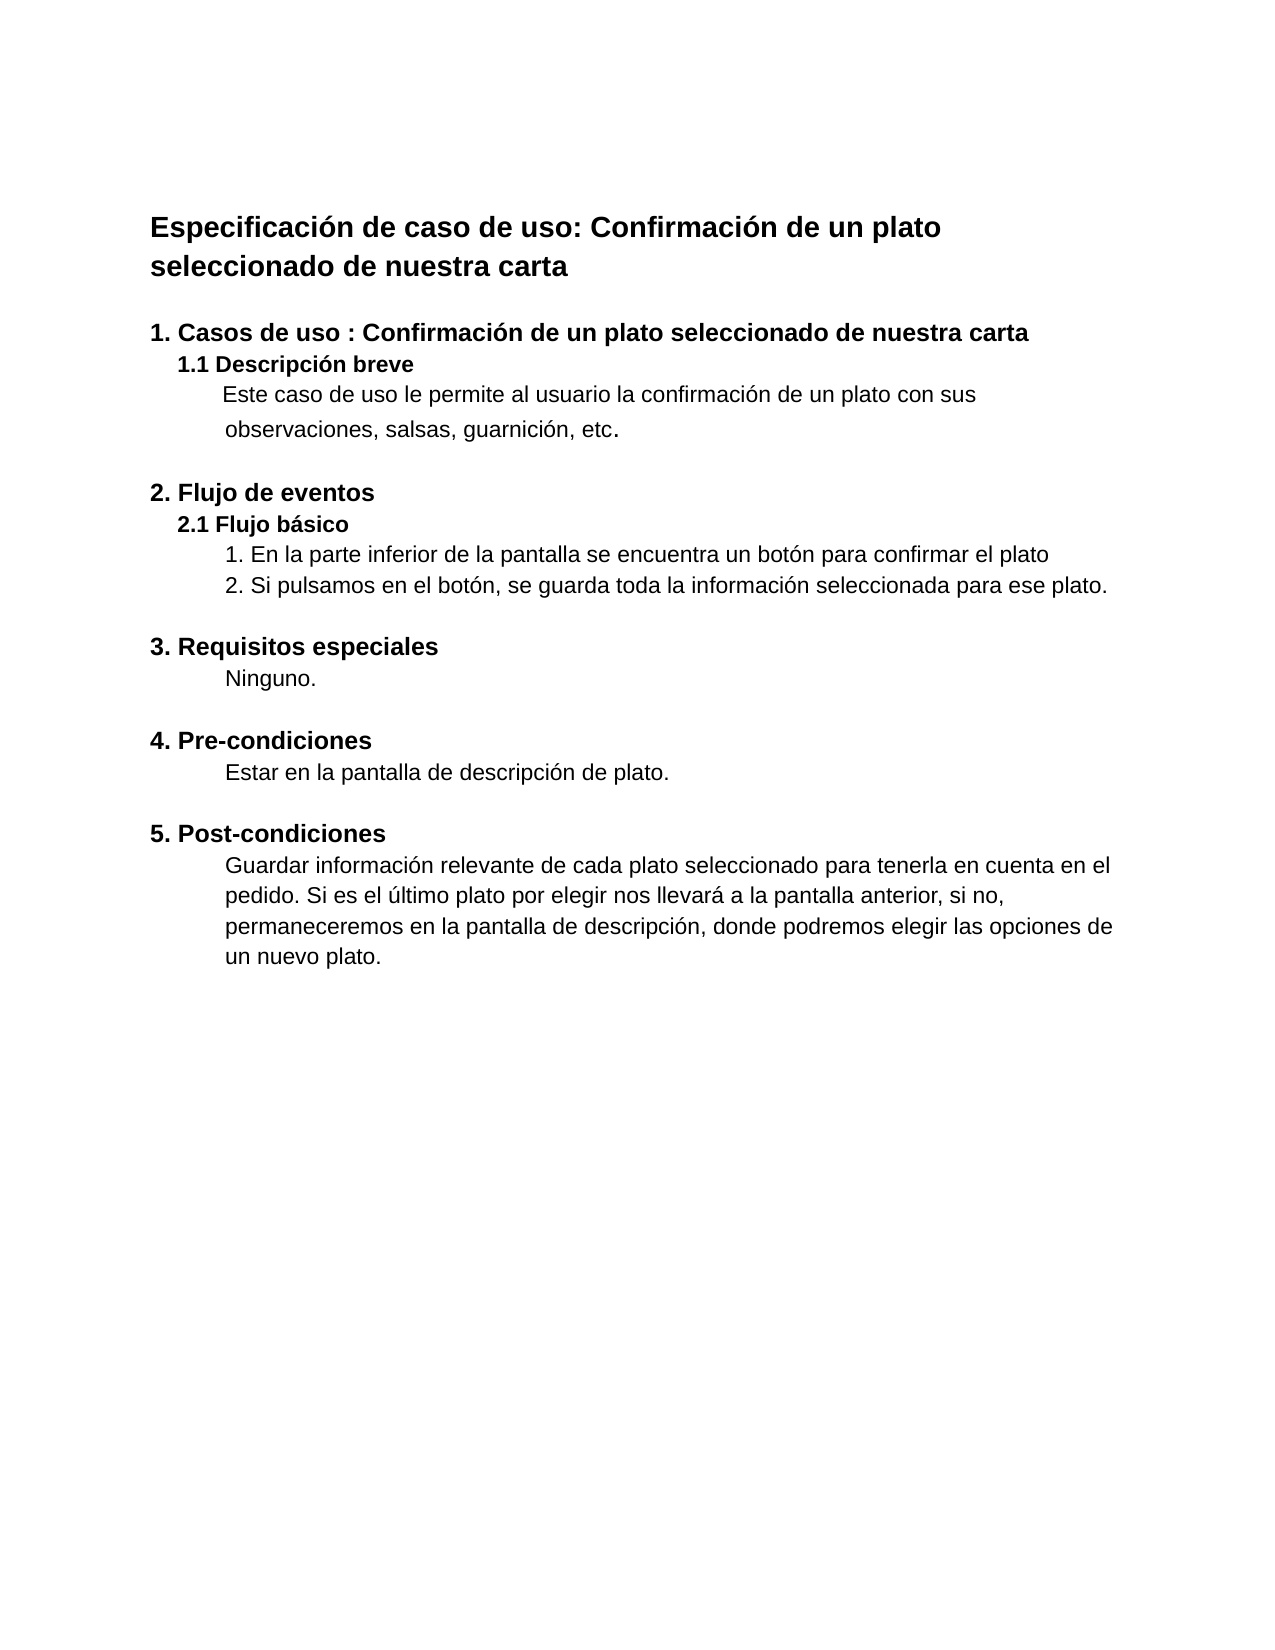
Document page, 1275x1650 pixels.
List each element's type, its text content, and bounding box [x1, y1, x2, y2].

text 2. Flujo de eventos [150, 478, 1125, 507]
text 2. Si pulsamos en el botón, se guarda toda la información seleccionada para ese plato. [225, 572, 1125, 598]
text 1.1 Descripción breve [150, 351, 1125, 377]
text 2.1 Flujo básico [150, 511, 1125, 537]
text Este caso de uso le permite al usuario la confirmación de un plato con sus observaciones, salsas, guarnición, etc. [222, 381, 1125, 443]
text 1. En la parte inferior de la pantalla se encuentra un botón para confirmar el plato [225, 541, 1125, 568]
text Ninguno. [150, 665, 1125, 691]
text 4. Pre-condiciones [150, 726, 1125, 754]
text Especificación de caso de uso: Confirmación de un plato seleccionado de nuestra carta [150, 210, 1125, 282]
text 5. Post-condiciones [150, 819, 1125, 848]
text Guardar información relevante de cada plato seleccionado para tenerla en cuenta en el pedido. Si es el último plato por elegir nos llevará a la pantalla anterior, si no, permaneceremos en la pantalla de descripción, donde podremos elegir las opciones de un nuevo plato. [225, 852, 1125, 969]
text 3. Requisitos especiales [150, 632, 1125, 661]
text 1. Casos de uso : Confirmación de un plato seleccionado de nuestra carta [150, 318, 1125, 346]
text Estar en la pantalla de descripción de plato. [150, 759, 1125, 785]
